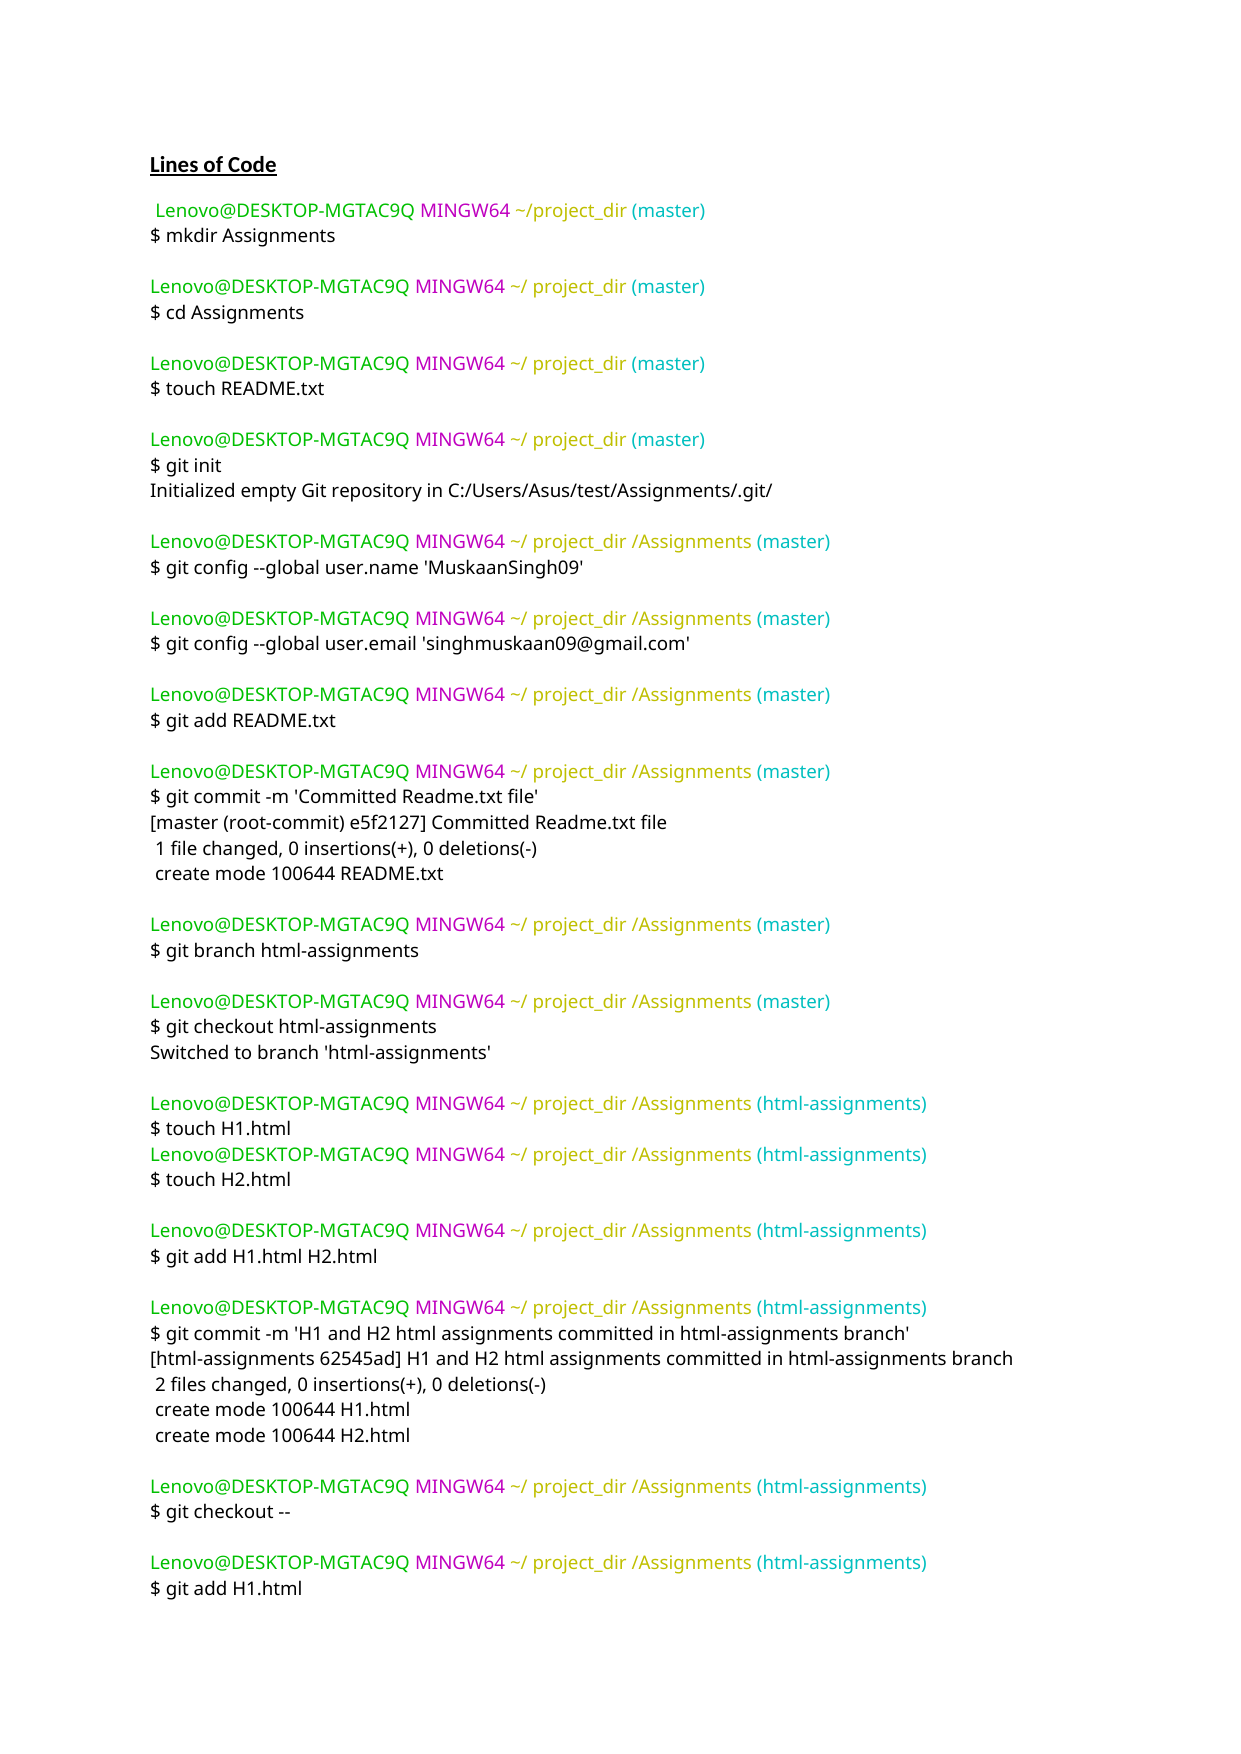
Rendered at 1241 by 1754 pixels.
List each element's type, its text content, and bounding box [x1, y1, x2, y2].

text $ touch README.txt [150, 376, 1090, 401]
text $ cd Assignments [150, 299, 1090, 324]
text $ git checkout -- [150, 1498, 1090, 1524]
text $ touch H2.html [150, 1167, 1090, 1192]
text Lines of Code [150, 150, 1090, 178]
text [master (root-commit) e5f2127] Committed Readme.txt file [150, 809, 1090, 835]
text Lenovo@DESKTOP-MGTAC9Q MINGW64 ~/ project_dir /Assignments (html-assignments) [150, 1090, 1090, 1116]
text 1 file changed, 0 insertions(+), 0 deletions(-) [150, 835, 1090, 860]
text Lenovo@DESKTOP-MGTAC9Q MINGW64 ~/ project_dir /Assignments (master) [150, 605, 1090, 631]
text [html-assignments 62545ad] H1 and H2 html assignments committed in html-assignments branch [150, 1345, 1090, 1371]
text $ mkdir Assignments [150, 222, 1090, 248]
text $ git checkout html-assignments [150, 1013, 1090, 1039]
text Lenovo@DESKTOP-MGTAC9Q MINGW64 ~/ project_dir (master) [150, 350, 1090, 376]
text $ git config --global user.email 'singhmuskaan09@gmail.com' [150, 631, 1090, 656]
text Initialized empty Git repository in C:/Users/Asus/test/Assignments/.git/ [150, 478, 1090, 503]
text 2 files changed, 0 insertions(+), 0 deletions(-) [150, 1371, 1090, 1396]
text $ git branch html-assignments [150, 937, 1090, 962]
text create mode 100644 README.txt [150, 860, 1090, 886]
text Switched to branch 'html-assignments' [150, 1039, 1090, 1064]
text $ git add H1.html H2.html [150, 1243, 1090, 1269]
text $ git commit -m 'Committed Readme.txt file' [150, 784, 1090, 809]
text Lenovo@DESKTOP-MGTAC9Q MINGW64 ~/ project_dir /Assignments (master) [150, 988, 1090, 1013]
text create mode 100644 H2.html [150, 1422, 1090, 1447]
text $ git add H1.html [150, 1575, 1090, 1601]
text Lenovo@DESKTOP-MGTAC9Q MINGW64 ~/ project_dir (master) [150, 273, 1090, 299]
text Lenovo@DESKTOP-MGTAC9Q MINGW64 ~/ project_dir /Assignments (master) [150, 758, 1090, 784]
text Lenovo@DESKTOP-MGTAC9Q MINGW64 ~/ project_dir /Assignments (master) [150, 529, 1090, 554]
text Lenovo@DESKTOP-MGTAC9Q MINGW64 ~/project_dir (master) [150, 197, 1090, 222]
text Lenovo@DESKTOP-MGTAC9Q MINGW64 ~/ project_dir /Assignments (html-assignments) [150, 1141, 1090, 1167]
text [150, 1473, 1090, 1498]
text Lenovo@DESKTOP-MGTAC9Q MINGW64 ~/ project_dir (master) [150, 427, 1090, 452]
text create mode 100644 H1.html [150, 1396, 1090, 1422]
text $ git init [150, 452, 1090, 478]
text $ git config --global user.name 'MuskaanSingh09' [150, 554, 1090, 580]
text Lenovo@DESKTOP-MGTAC9Q MINGW64 ~/ project_dir /Assignments (master) [150, 682, 1090, 707]
text $ git commit -m 'H1 and H2 html assignments committed in html-assignments branch' [150, 1320, 1090, 1345]
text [150, 1549, 1090, 1575]
text $ touch H1.html [150, 1116, 1090, 1141]
text Lenovo@DESKTOP-MGTAC9Q MINGW64 ~/ project_dir /Assignments (master) [150, 911, 1090, 937]
text Lenovo@DESKTOP-MGTAC9Q MINGW64 ~/ project_dir /Assignments (html-assignments) [150, 1218, 1090, 1243]
text Lenovo@DESKTOP-MGTAC9Q MINGW64 ~/ project_dir /Assignments (html-assignments) [150, 1294, 1090, 1320]
text $ git add README.txt [150, 707, 1090, 733]
